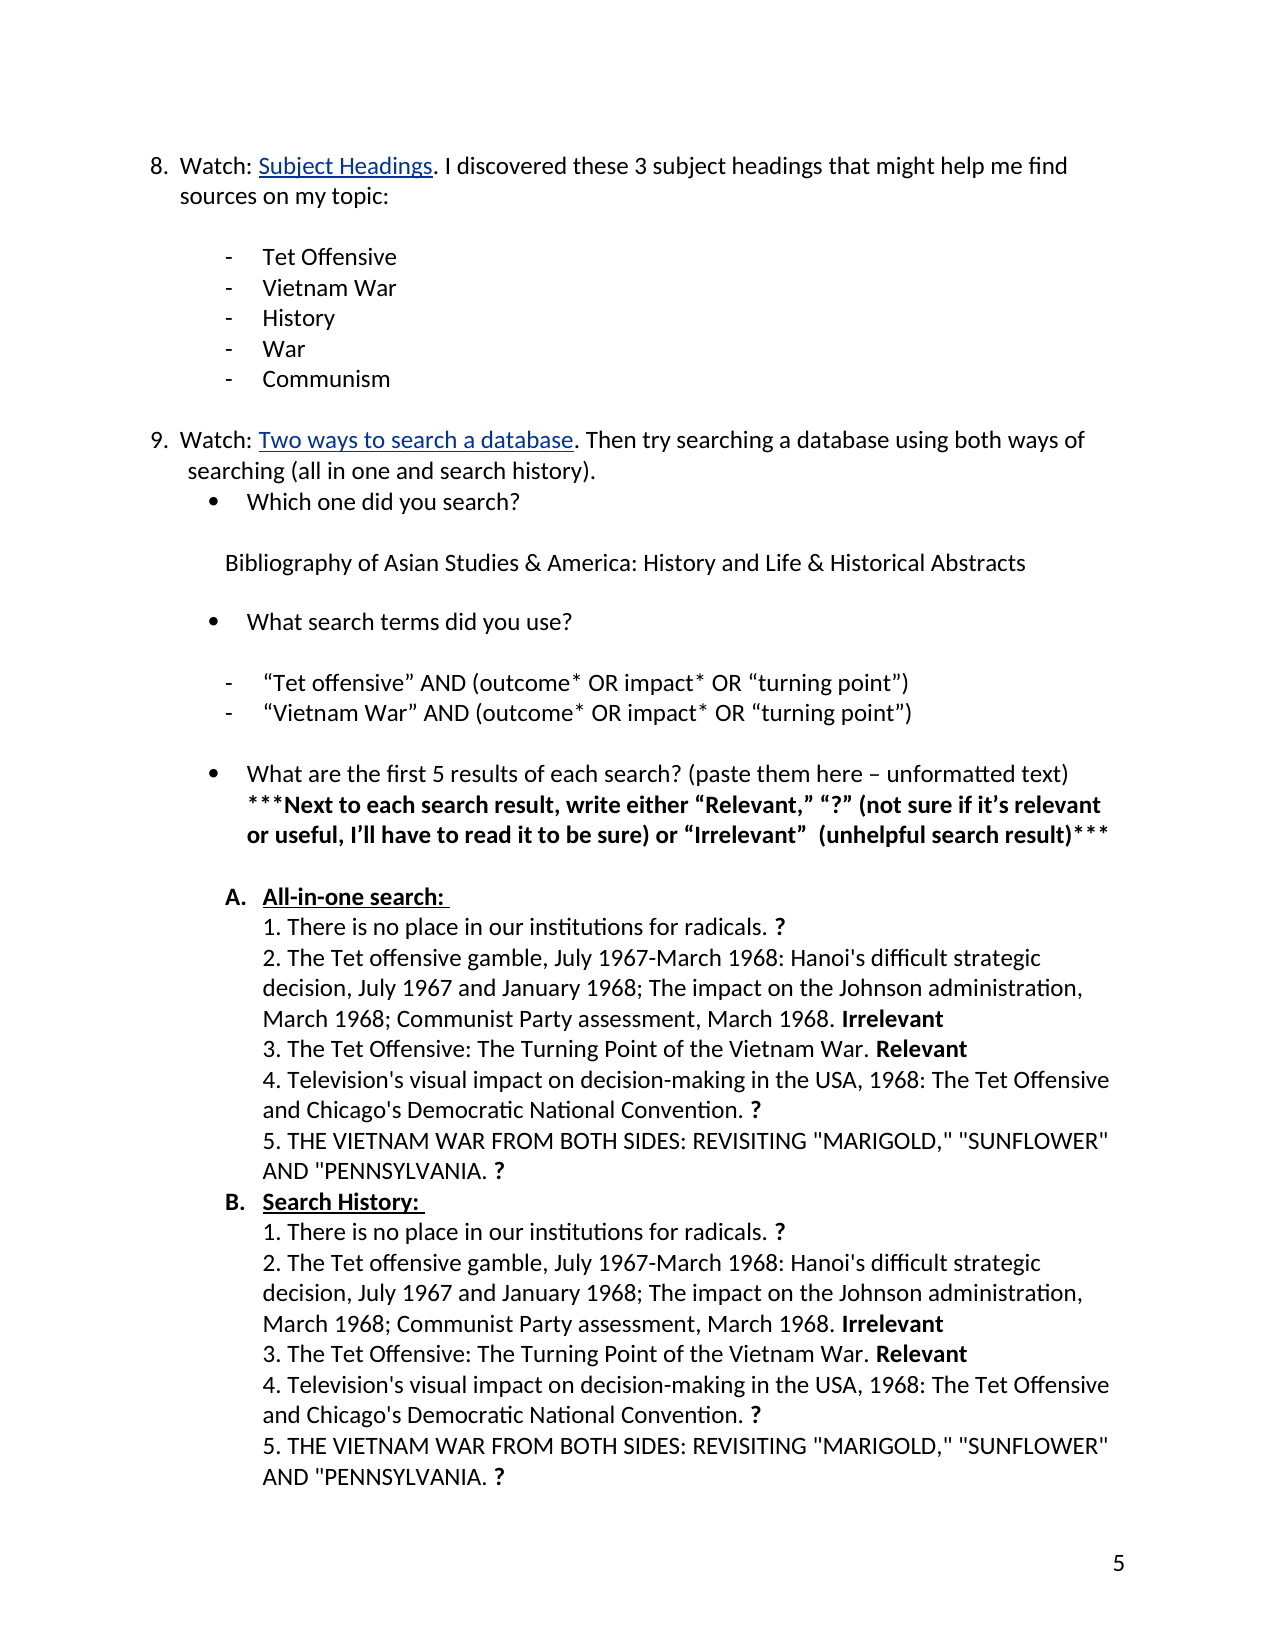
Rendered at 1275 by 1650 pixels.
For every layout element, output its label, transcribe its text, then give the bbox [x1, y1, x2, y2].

list ***Next to each search result, write either “Relevant,” “?” (not sure if it’s relevant or useful, I’ll have to read it to be sure) or “Irrelevant” (unhelpful search result)*** [247, 789, 1125, 850]
list 2. The Tet offensive gamble, July 1967-March 1968: Hanoi's difficult strategic decision, July 1967 and January 1968; The impact on the Johnson administration, March 1968; Communist Party assessment, March 1968. Irrelevant [262, 942, 1125, 1033]
list “Tet offensive” AND (outcome* OR impact* OR “turning point”) [225, 667, 1125, 698]
list Tet Offensive [225, 242, 1125, 272]
list 3. The Tet Offensive: The Turning Point of the Vietnam War. Relevant [262, 1338, 1125, 1369]
list 5. THE VIETNAM WAR FROM BOTH SIDES: REVISITING "MARIGOLD," "SUNFLOWER" AND "PENNSYLVANIA. ? [262, 1430, 1125, 1491]
list War [225, 333, 1125, 364]
list 1. There is no place in our institutions for radicals. ? [262, 911, 1125, 942]
list 2. The Tet offensive gamble, July 1967-March 1968: Hanoi's difficult strategic decision, July 1967 and January 1968; The impact on the Johnson administration, March 1968; Communist Party assessment, March 1968. Irrelevant [262, 1247, 1125, 1338]
text Bibliography of Asian Studies & America: History and Life & Historical Abstracts [150, 547, 1125, 606]
list 4. Television's visual impact on decision-making in the USA, 1968: The Tet Offensive and Chicago's Democratic National Convention. ? [262, 1369, 1125, 1430]
list 4. Television's visual impact on decision-making in the USA, 1968: The Tet Offensive and Chicago's Democratic National Convention. ? [262, 1064, 1125, 1125]
list Vietnam War [225, 272, 1125, 303]
list Watch: Two ways to search a database. Then try searching a database using both ways of searching (all in one and search history). [150, 425, 1125, 486]
list 1. There is no place in our institutions for radicals. ? [262, 1216, 1125, 1247]
list What are the first 5 results of each search? (paste them here – unformatted text) [209, 759, 1125, 789]
list What search terms did you use? [209, 606, 1125, 637]
list Communism [225, 364, 1125, 394]
list “Vietnam War” AND (outcome* OR impact* OR “turning point”) [225, 698, 1125, 728]
list Watch: Subject Headings. I discovered these 3 subject headings that might help me find sources on my topic: [150, 150, 1125, 211]
list 3. The Tet Offensive: The Turning Point of the Vietnam War. Relevant [262, 1033, 1125, 1064]
list Which one did you search? [209, 486, 1125, 516]
list 5. THE VIETNAM WAR FROM BOTH SIDES: REVISITING "MARIGOLD," "SUNFLOWER" AND "PENNSYLVANIA. ? [262, 1125, 1125, 1186]
list History [225, 303, 1125, 333]
list Search History: [225, 1186, 1125, 1216]
list All-in-one search: [225, 881, 1125, 911]
